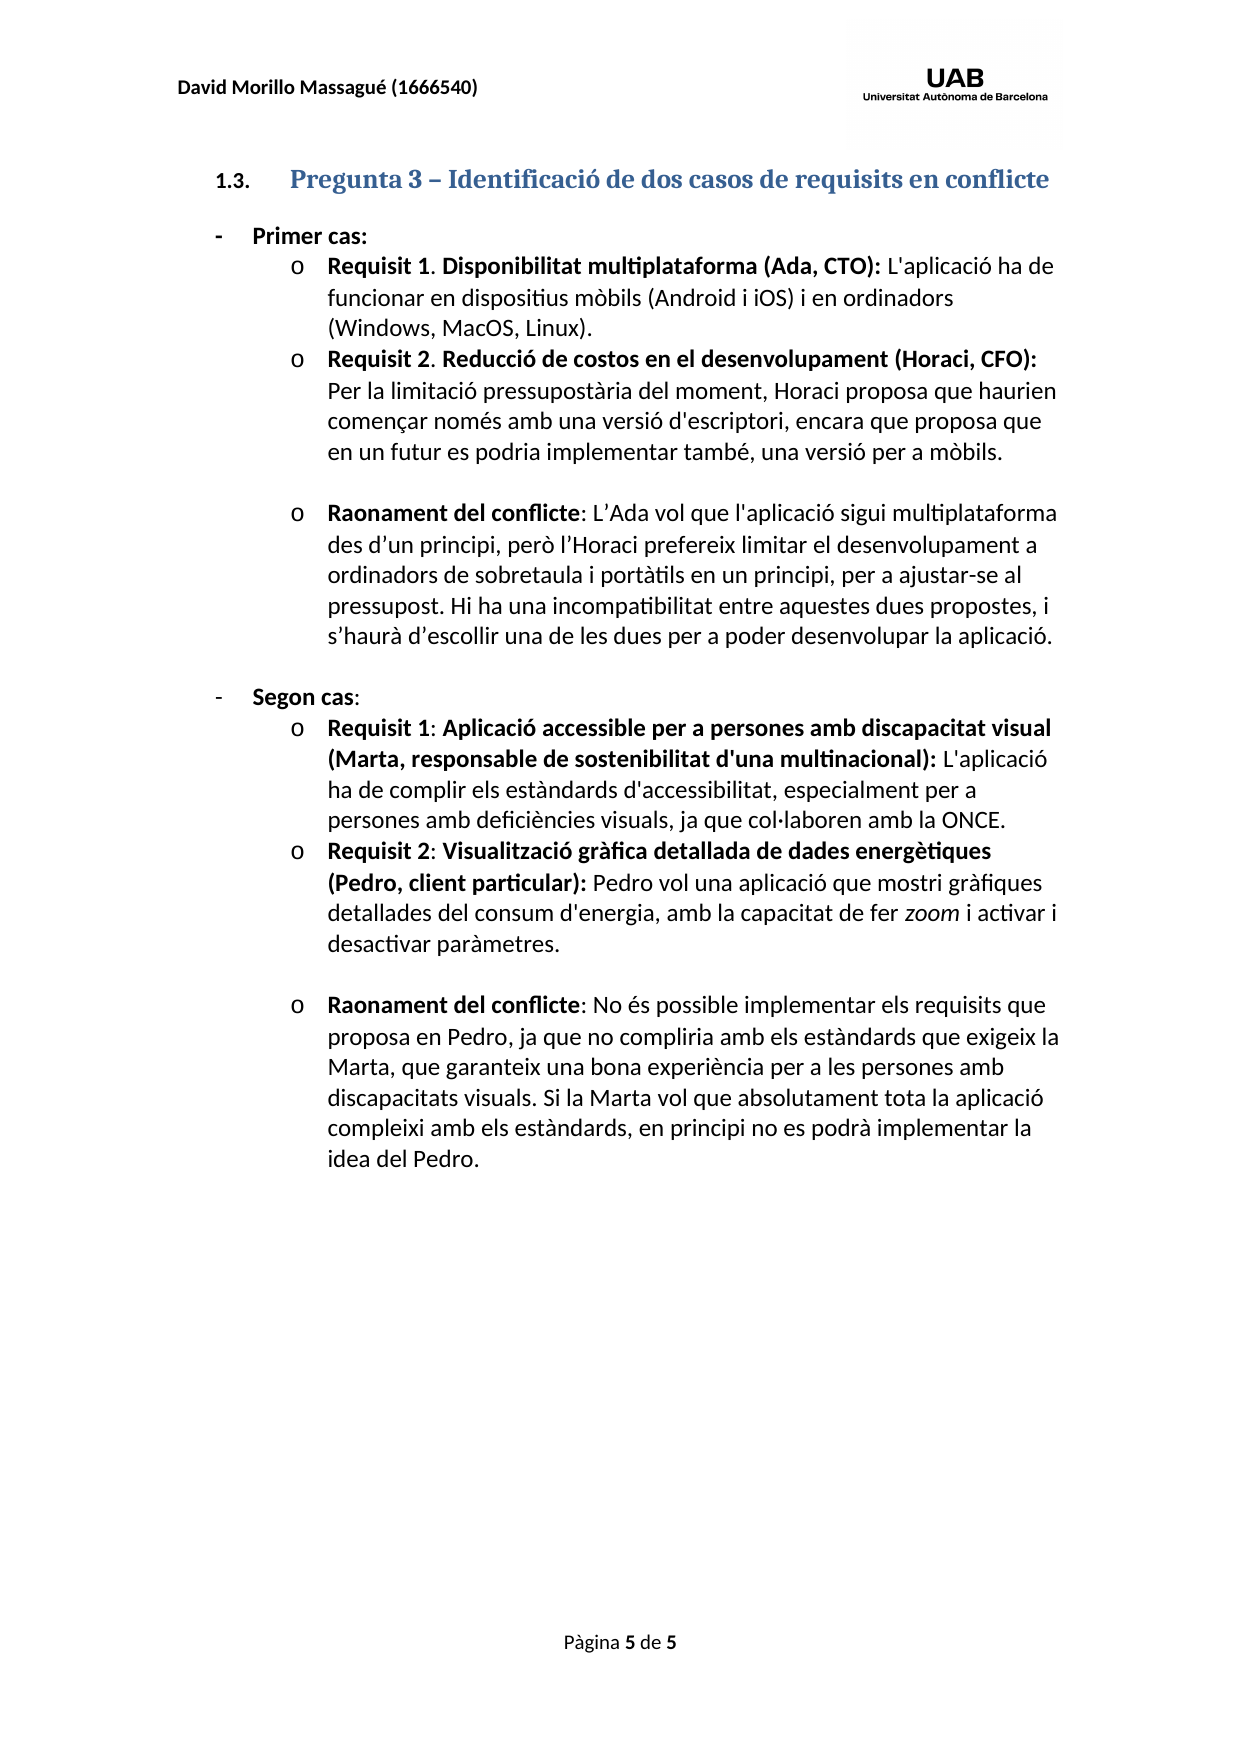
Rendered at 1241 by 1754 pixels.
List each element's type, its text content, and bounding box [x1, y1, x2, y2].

picture [846, 19, 1063, 150]
list Requisit 1: Aplicació accessible per a persones amb discapacitat visual (Marta, responsable de sostenibilitat d'una multinacional): L'aplicació ha de complir els estàndards d'accessibilitat, especialment per a persones amb deficiències visuals, ja que col·laboren amb la ONCE. [290, 712, 1063, 835]
list Requisit 2: Visualització gràfica detallada de dades energètiques (Pedro, client particular): Pedro vol una aplicació que mostri gràfiques detallades del consum d'energia, amb la capacitat de fer zoom i activar i desactivar paràmetres. [290, 835, 1063, 958]
list Primer cas: [215, 220, 1063, 250]
list Requisit 1. Disponibilitat multiplataforma (Ada, CTO): L'aplicació ha de funcionar en dispositius mòbils (Android i iOS) i en ordinadors (Windows, MacOS, Linux). [290, 250, 1063, 343]
list Raonament del conflicte: L’Ada vol que l'aplicació sigui multiplataforma des d’un principi, però l’Horaci prefereix limitar el desenvolupament a ordinadors de sobretaula i portàtils en un principi, per a ajustar-se al pressupost. Hi ha una incompatibilitat entre aquestes dues propostes, i s’haurà d’escollir una de les dues per a poder desenvolupar la aplicació. [290, 497, 1063, 651]
list Requisit 2. Reducció de costos en el desenvolupament (Horaci, CFO): Per la limitació pressupostària del moment, Horaci proposa que haurien començar només amb una versió d'escriptori, encara que proposa que en un futur es podria implementar també, una versió per a mòbils. [290, 343, 1063, 466]
subtitle Pregunta 3 – Identificació de dos casos de requisits en conflicte [215, 164, 1063, 195]
list Segon cas: [215, 681, 1063, 712]
list Raonament del conflicte: No és possible implementar els requisits que proposa en Pedro, ja que no compliria amb els estàndards que exigeix la Marta, que garanteix una bona experiència per a les persones amb discapacitats visuals. Si la Marta vol que absolutament tota la aplicació compleixi amb els estàndards, en principi no es podrà implementar la idea del Pedro. [290, 989, 1063, 1173]
